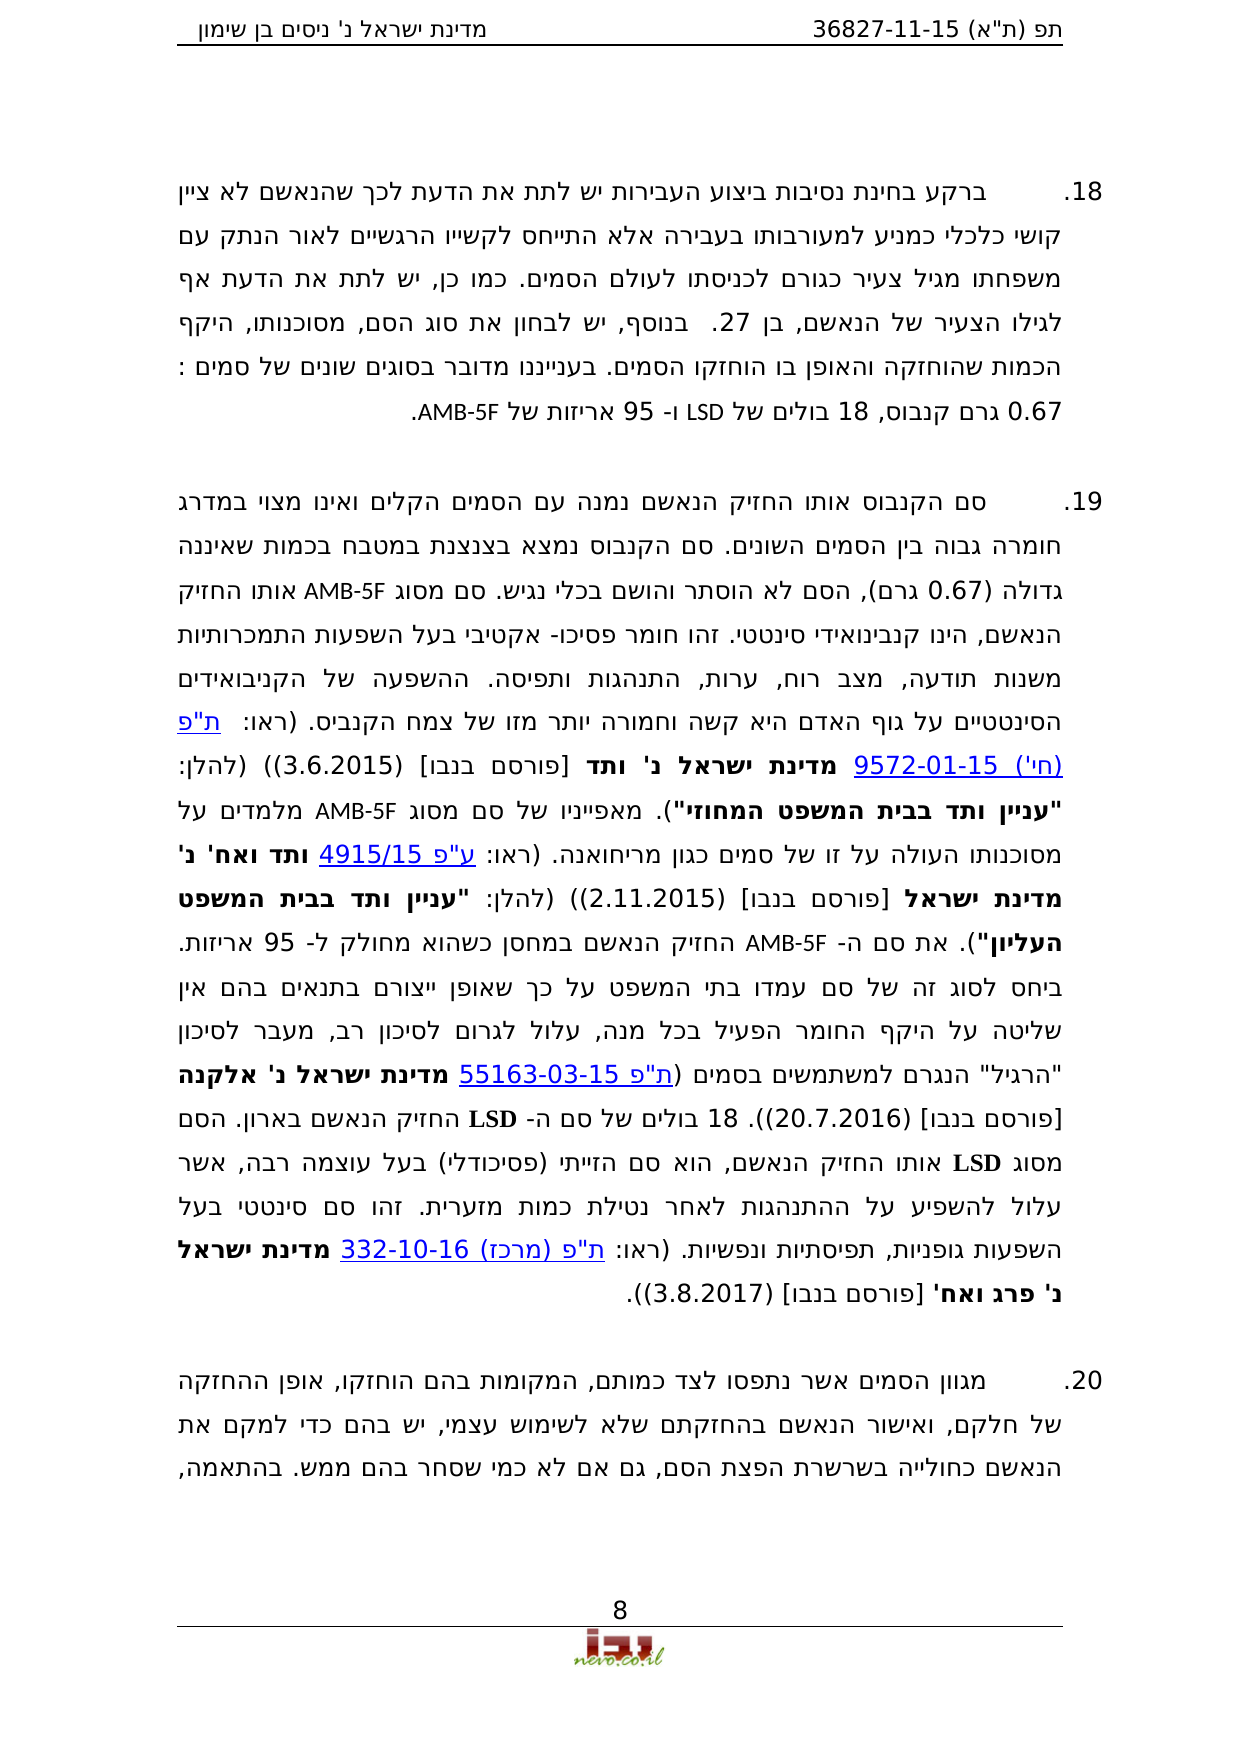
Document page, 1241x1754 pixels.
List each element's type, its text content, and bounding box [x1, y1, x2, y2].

list סם הקנבוס אותו החזיק הנאשם נמנה עם הסמים הקלים ואינו מצוי במדרג חומרה גבוה בין הסמים השונים. סם הקנבוס נמצא בצנצנת במטבח בכמות שאיננה גדולה (0.67 גרם), הסם לא הוסתר והושם בכלי נגיש. סם מסוג AMB-5F אותו החזיק הנאשם, הינו קנבינואידי סינטטי. זהו חומר פסיכו- אקטיבי בעל השפעות התמכרותיות משנות תודעה, מצב רוח, ערות, התנהגות ותפיסה. ההשפעה של הקניבואידים הסינטטיים על גוף האדם היא קשה וחמורה יותר מזו של צמח הקנביס. (ראו: ת"פ (חי') 9572-01-15 מדינת ישראל נ' ותד [פורסם בנבו] (3.6.2015)) (להלן: "עניין ותד בבית המשפט המחוזי"). מאפייניו של סם מסוג AMB-5F מלמדים על מסוכנותו העולה על זו של סמים כגון מריחואנה. (ראו: ע"פ 4915/15 ותד ואח' נ' מדינת ישראל [פורסם בנבו] (2.11.2015)) (להלן: "עניין ותד בבית המשפט העליון"). את סם ה- AMB-5F החזיק הנאשם במחסן כשהוא מחולק ל- 95 אריזות. ביחס לסוג זה של סם עמדו בתי המשפט על כך שאופן ייצורם בתנאים בהם אין שליטה על היקף החומר הפעיל בכל מנה, עלול לגרום לסיכון רב, מעבר לסיכון "הרגיל" הנגרם למשתמשים בסמים (ת"פ 55163-03-15 מדינת ישראל נ' אלקנה [פורסם בנבו] (20.7.2016)). 18 בולים של סם ה- LSD החזיק הנאשם בארון. הסם מסוג LSD אותו החזיק הנאשם, הוא סם הזייתי (פסיכודלי) בעל עוצמה רבה, אשר עלול להשפיע על ההתנהגות לאחר נטילת כמות מזערית. זהו סם סינטטי בעל השפעות גופניות, תפיסתיות ונפשיות. (ראו: ת"פ (מרכז) 332-10-16 מדינת ישראל נ' פרג ואח' [פורסם בנבו] (3.8.2017)). [177, 487, 1063, 1308]
list ברקע בחינת נסיבות ביצוע העבירות יש לתת את הדעת לכך שהנאשם לא ציין קושי כלכלי כמניע למעורבותו בעבירה אלא התייחס לקשייו הרגשיים לאור הנתק עם משפחתו מגיל צעיר כגורם לכניסתו לעולם הסמים. כמו כן, יש לתת את הדעת אף לגילו הצעיר של הנאשם, בן 27. בנוסף, יש לבחון את סוג הסם, מסוכנותו, היקף הכמות שהוחזקה והאופן בו הוחזקו הסמים. בענייננו מדובר בסוגים שונים של סמים : 0.67 גרם קנבוס, 18 בולים של LSD ו- 95 אריזות של AMB-5F. [177, 177, 1063, 426]
picture [574, 1628, 666, 1667]
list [177, 1366, 1063, 1483]
